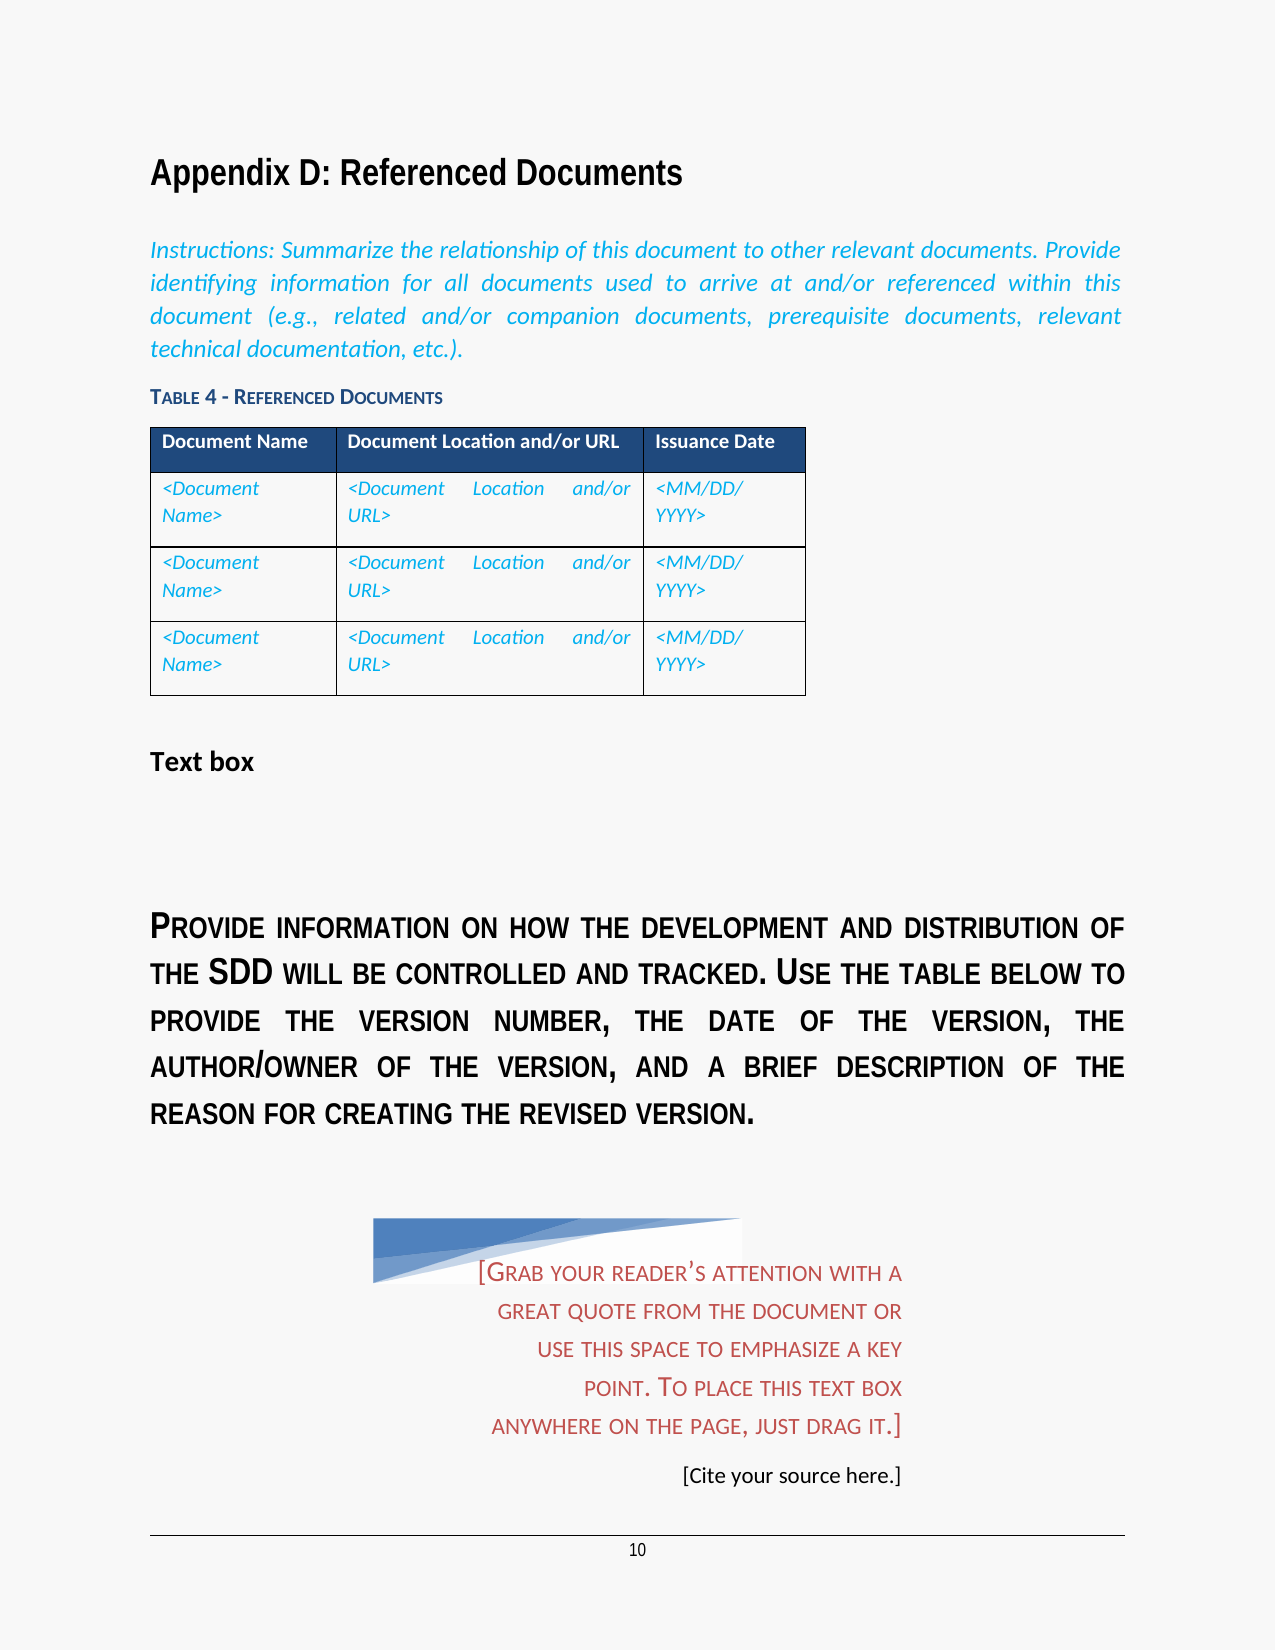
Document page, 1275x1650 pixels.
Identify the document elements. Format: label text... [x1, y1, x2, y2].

table_cell <MM/DD/YYYY> [644, 622, 805, 695]
table_cell <Document Location and/or URL> [337, 548, 643, 621]
picture [373, 1218, 743, 1284]
table_cell <Document Location and/or URL> [337, 622, 643, 695]
table_cell <Document Name> [151, 473, 336, 546]
table_header Document Name [151, 428, 336, 472]
text Provide information on how the development and distribution of the SDD will be controlled and tracked. Use the table below to provide the version number, the date of the version, the author/owner of the version, and a brief description of the reason for creating the revised version. [150, 903, 1125, 1132]
text Text box [150, 743, 1125, 779]
table_cell <MM/DD/YYYY> [644, 548, 805, 621]
text Table 4 - Referenced Documents [150, 382, 1125, 410]
table_header Document Location and/or URL [337, 428, 643, 472]
table_cell <Document Name> [151, 548, 336, 621]
table_cell <Document Location and/or URL> [337, 473, 643, 546]
text Instructions: Summarize the relationship of this document to other relevant documents. Provide identifying information for all documents used to arrive at and/or referenced within this document (e.g., related and/or companion documents, prerequisite documents, relevant technical documentation, etc.). [150, 234, 1125, 363]
subtitle Appendix D: Referenced Documents [150, 150, 1125, 193]
table_header Issuance Date [644, 428, 805, 472]
table_cell <Document Name> [151, 622, 336, 695]
table_cell <MM/DD/YYYY> [644, 473, 805, 546]
